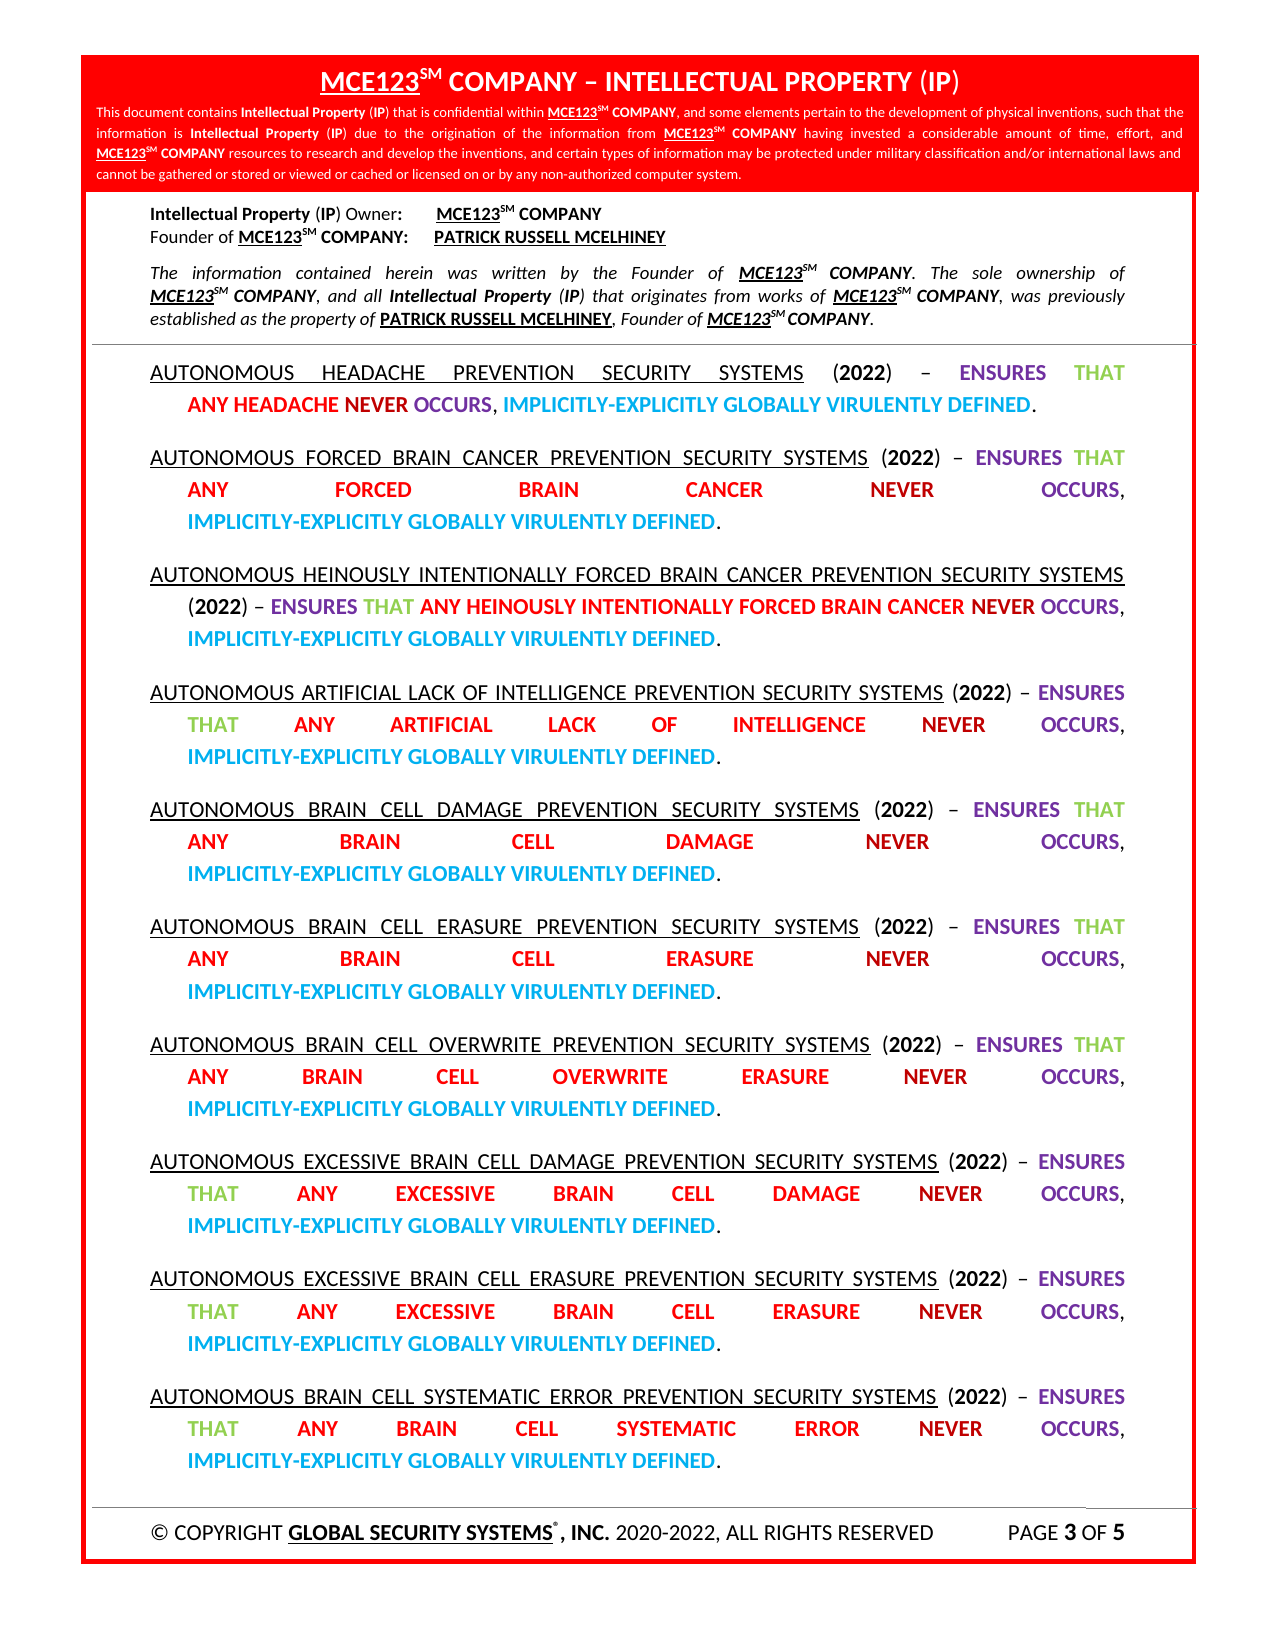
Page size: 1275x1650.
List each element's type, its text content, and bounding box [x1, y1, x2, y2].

text AUTONOMOUS HEINOUSLY INTENTIONALLY FORCED BRAIN CANCER PREVENTION SECURITY SYSTEMS (2022) – ENSURES THAT ANY HEINOUSLY INTENTIONALLY FORCED BRAIN CANCER NEVER OCCURS, IMPLICITLY-EXPLICITLY GLOBALLY VIRULENTLY DEFINED. [150, 586, 1125, 653]
text AUTONOMOUS HEADACHE PREVENTION SECURITY SYSTEMS (2022) – ENSURES THAT ANY HEADACHE NEVER OCCURS, IMPLICITLY-EXPLICITLY GLOBALLY VIRULENTLY DEFINED. [150, 358, 1125, 418]
text AUTONOMOUS BRAIN CELL SYSTEMATIC ERROR PREVENTION SECURITY SYSTEMS (2022) – ENSURES THAT ANY BRAIN CELL SYSTEMATIC ERROR NEVER OCCURS, IMPLICITLY-EXPLICITLY GLOBALLY VIRULENTLY DEFINED. [150, 1382, 1125, 1474]
text AUTONOMOUS ARTIFICIAL LACK OF INTELLIGENCE PREVENTION SECURITY SYSTEMS (2022) – ENSURES THAT ANY ARTIFICIAL LACK OF INTELLIGENCE NEVER OCCURS, IMPLICITLY-EXPLICITLY GLOBALLY VIRULENTLY DEFINED. [150, 678, 1125, 770]
text AUTONOMOUS EXCESSIVE BRAIN CELL ERASURE PREVENTION SECURITY SYSTEMS (2022) – ENSURES THAT ANY EXCESSIVE BRAIN CELL ERASURE NEVER OCCURS, IMPLICITLY-EXPLICITLY GLOBALLY VIRULENTLY DEFINED. [150, 1264, 1125, 1357]
text AUTONOMOUS FORCED BRAIN CANCER PREVENTION SECURITY SYSTEMS (2022) – ENSURES THAT ANY FORCED BRAIN CANCER NEVER OCCURS, IMPLICITLY-EXPLICITLY GLOBALLY VIRULENTLY DEFINED. [150, 443, 1125, 535]
text AUTONOMOUS EXCESSIVE BRAIN CELL DAMAGE PREVENTION SECURITY SYSTEMS (2022) – ENSURES THAT ANY EXCESSIVE BRAIN CELL DAMAGE NEVER OCCURS, IMPLICITLY-EXPLICITLY GLOBALLY VIRULENTLY DEFINED. [150, 1147, 1125, 1239]
text AUTONOMOUS BRAIN CELL DAMAGE PREVENTION SECURITY SYSTEMS (2022) – ENSURES THAT ANY BRAIN CELL DAMAGE NEVER OCCURS, IMPLICITLY-EXPLICITLY GLOBALLY VIRULENTLY DEFINED. [150, 795, 1125, 887]
text AUTONOMOUS BRAIN CELL ERASURE PREVENTION SECURITY SYSTEMS (2022) – ENSURES THAT ANY BRAIN CELL ERASURE NEVER OCCURS, IMPLICITLY-EXPLICITLY GLOBALLY VIRULENTLY DEFINED. [150, 912, 1125, 1005]
text AUTONOMOUS HEINOUSLY INTENTIONALLY FORCED BRAIN CANCER PREVENTION SECURITY SYSTEMS (2022) – ENSURES THAT ANY HEINOUSLY INTENTIONALLY FORCED BRAIN CANCER NEVER OCCURS, IMPLICITLY-EXPLICITLY GLOBALLY VIRULENTLY DEFINED. [150, 560, 1125, 584]
text AUTONOMOUS BRAIN CELL OVERWRITE PREVENTION SECURITY SYSTEMS (2022) – ENSURES THAT ANY BRAIN CELL OVERWRITE ERASURE NEVER OCCURS, IMPLICITLY-EXPLICITLY GLOBALLY VIRULENTLY DEFINED. [150, 1030, 1125, 1122]
